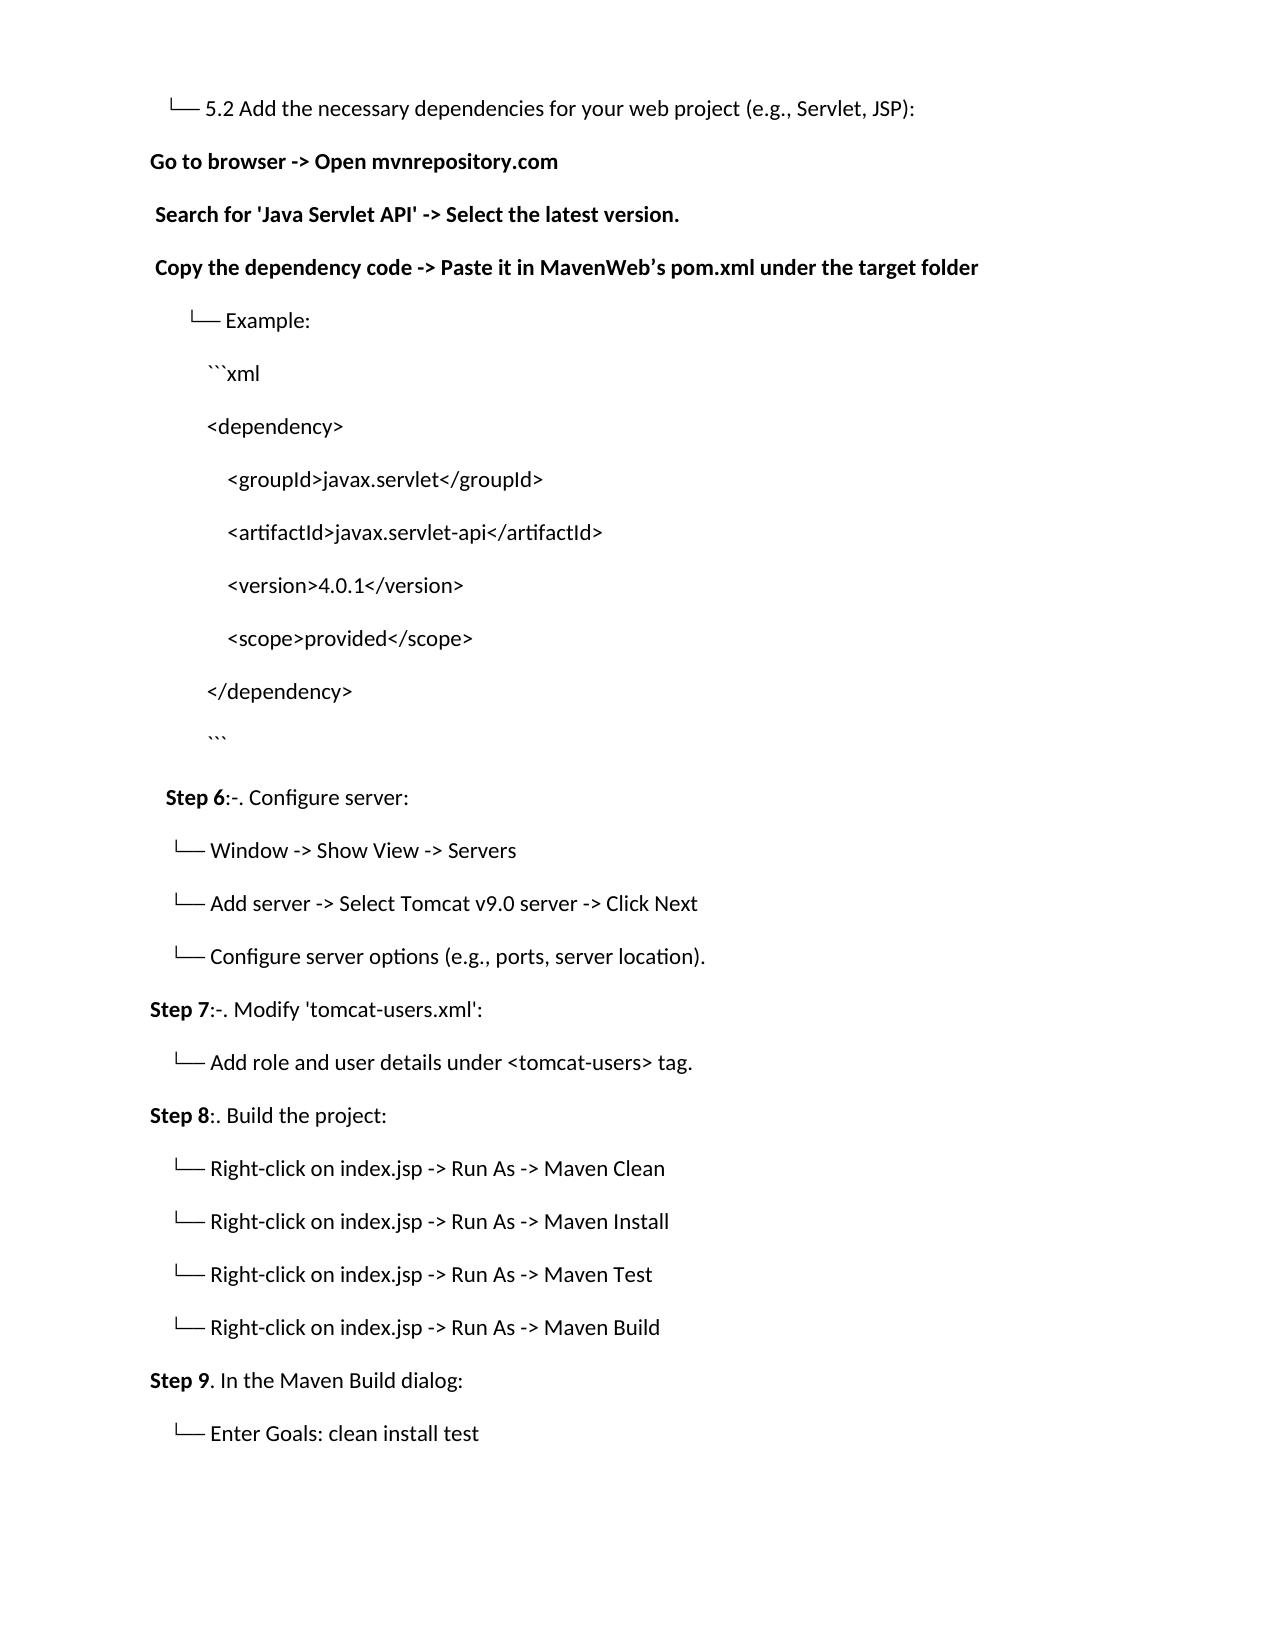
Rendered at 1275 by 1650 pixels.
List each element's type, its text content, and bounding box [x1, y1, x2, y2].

text └── Right-click on index.jsp -> Run As -> Maven Install [150, 1207, 1153, 1235]
text └── Window -> Show View -> Servers [150, 836, 1153, 864]
text └── Right-click on index.jsp -> Run As -> Maven Test [150, 1260, 1153, 1288]
text ``` [150, 730, 1153, 758]
text └── 5.2 Add the necessary dependencies for your web project (e.g., Servlet, JSP): [150, 94, 1153, 122]
text ```xml [150, 359, 1153, 387]
text <groupId>javax.servlet</groupId> [150, 465, 1153, 493]
text └── Right-click on index.jsp -> Run As -> Maven Clean [150, 1154, 1153, 1182]
text Step 6:-. Configure server: [150, 783, 1153, 811]
text └── Add role and user details under <tomcat-users> tag. [150, 1048, 1153, 1076]
text └── Right-click on index.jsp -> Run As -> Maven Build [150, 1313, 1153, 1341]
text <artifactId>javax.servlet-api</artifactId> [150, 518, 1153, 546]
text Search for 'Java Servlet API' -> Select the latest version. [150, 200, 1153, 228]
text <scope>provided</scope> [150, 624, 1153, 652]
text └── Configure server options (e.g., ports, server location). [150, 942, 1153, 970]
text Step 9. In the Maven Build dialog: [150, 1366, 1153, 1394]
text <dependency> [150, 412, 1153, 440]
text └── Example: [150, 306, 1153, 334]
text Step 7:-. Modify 'tomcat-users.xml': [150, 995, 1153, 1023]
text <version>4.0.1</version> [150, 571, 1153, 599]
text Go to browser -> Open mvnrepository.com [150, 147, 1153, 175]
text Copy the dependency code -> Paste it in MavenWeb’s pom.xml under the target folder [150, 253, 1153, 281]
text └── Enter Goals: clean install test [150, 1419, 1153, 1447]
text </dependency> [150, 677, 1153, 705]
text Step 8:. Build the project: [150, 1101, 1153, 1129]
text └── Add server -> Select Tomcat v9.0 server -> Click Next [150, 889, 1153, 917]
